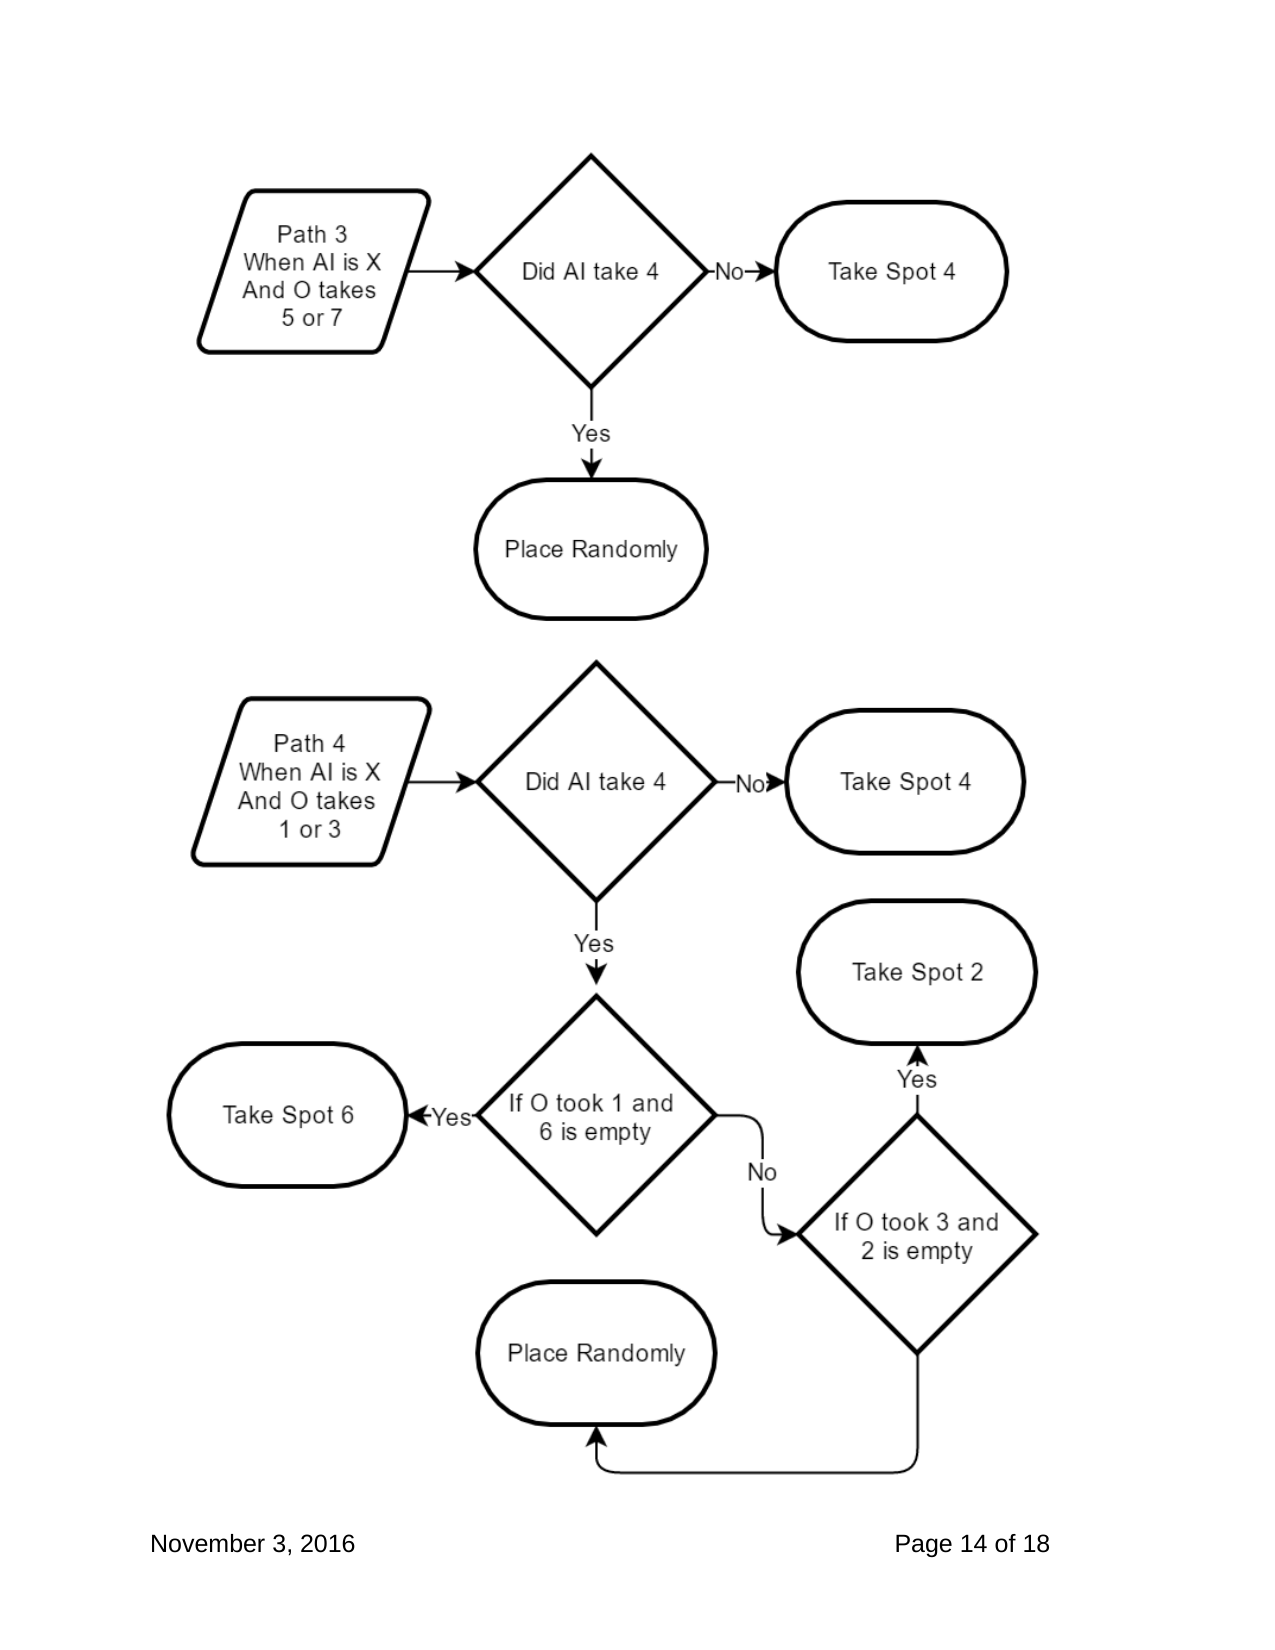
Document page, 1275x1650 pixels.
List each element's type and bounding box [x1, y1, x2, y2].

picture [150, 150, 1029, 643]
picture [150, 659, 1049, 1483]
